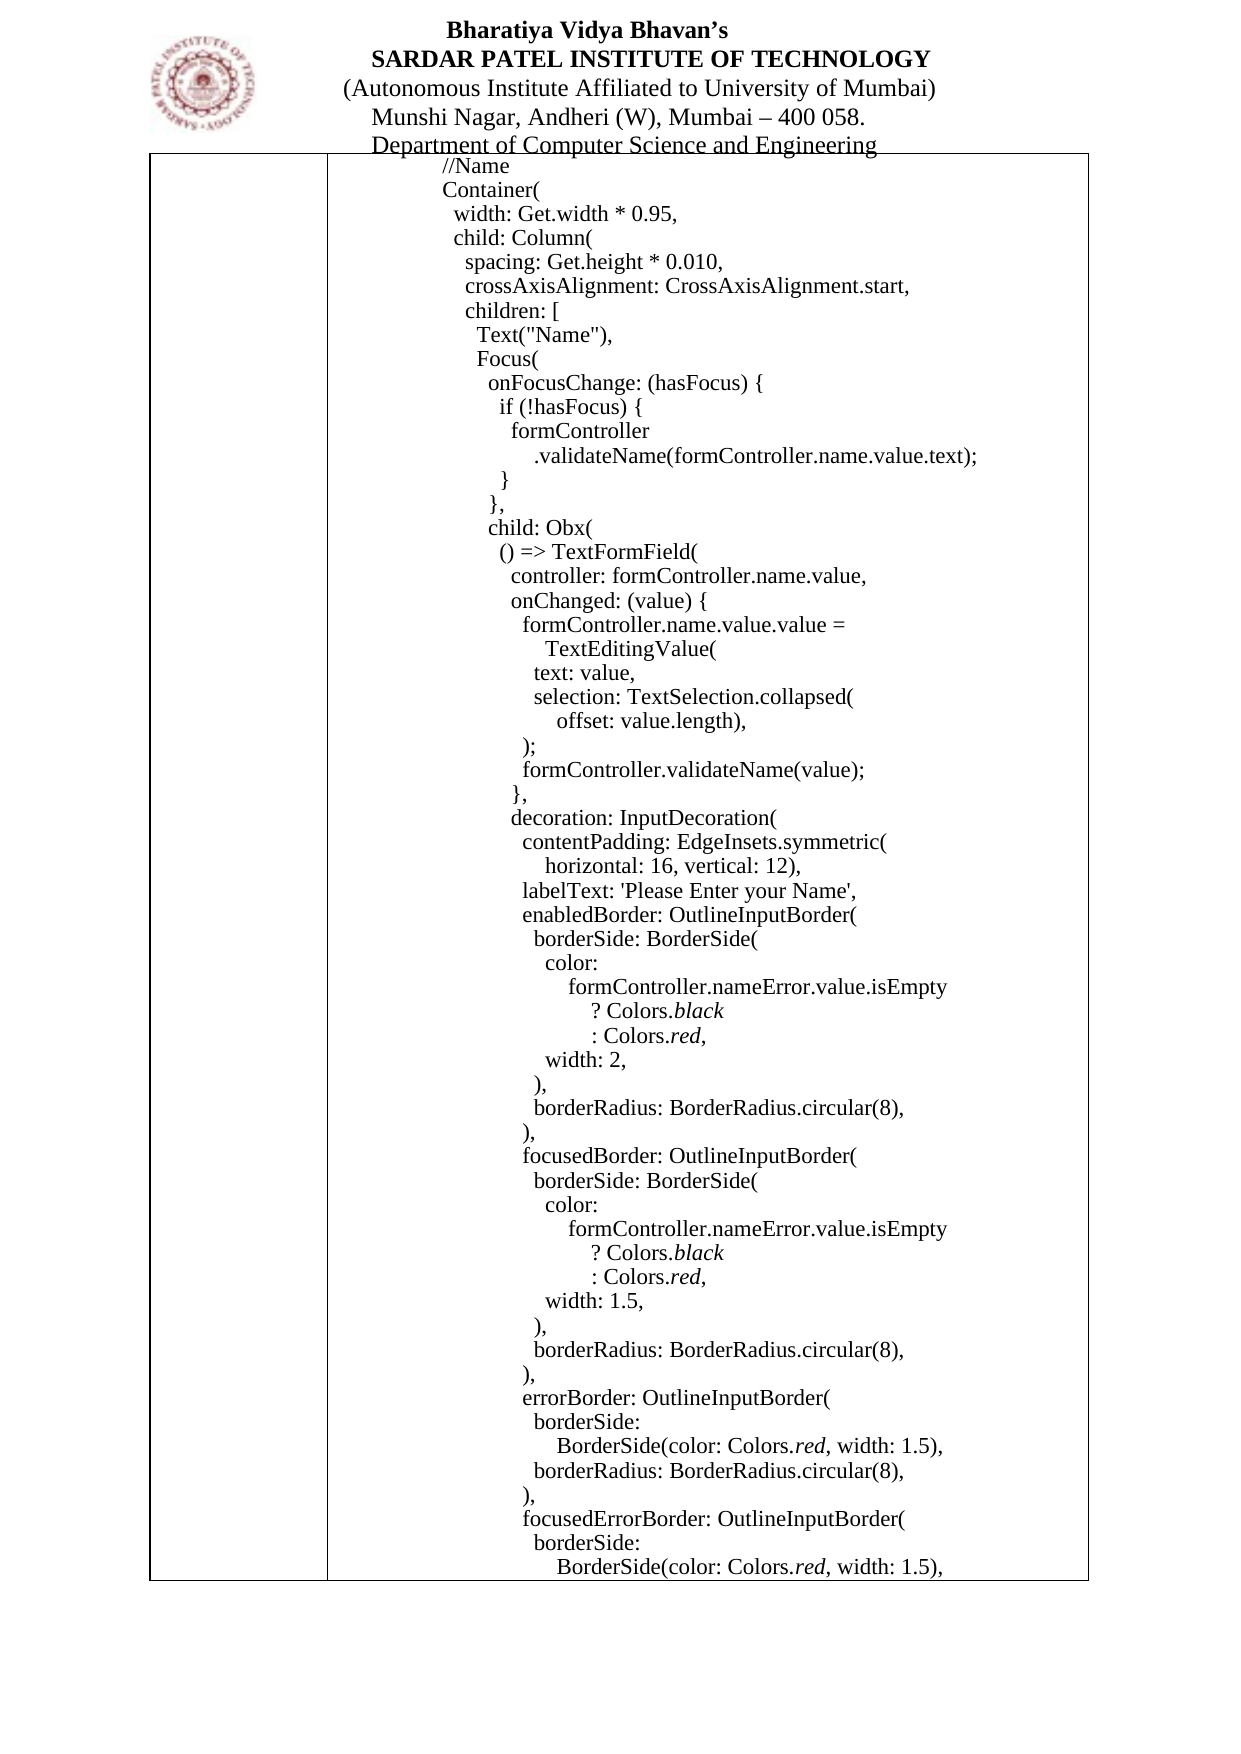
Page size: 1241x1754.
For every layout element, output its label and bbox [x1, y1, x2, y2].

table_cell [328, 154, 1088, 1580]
picture [150, 35, 257, 133]
table_cell [151, 154, 327, 1580]
